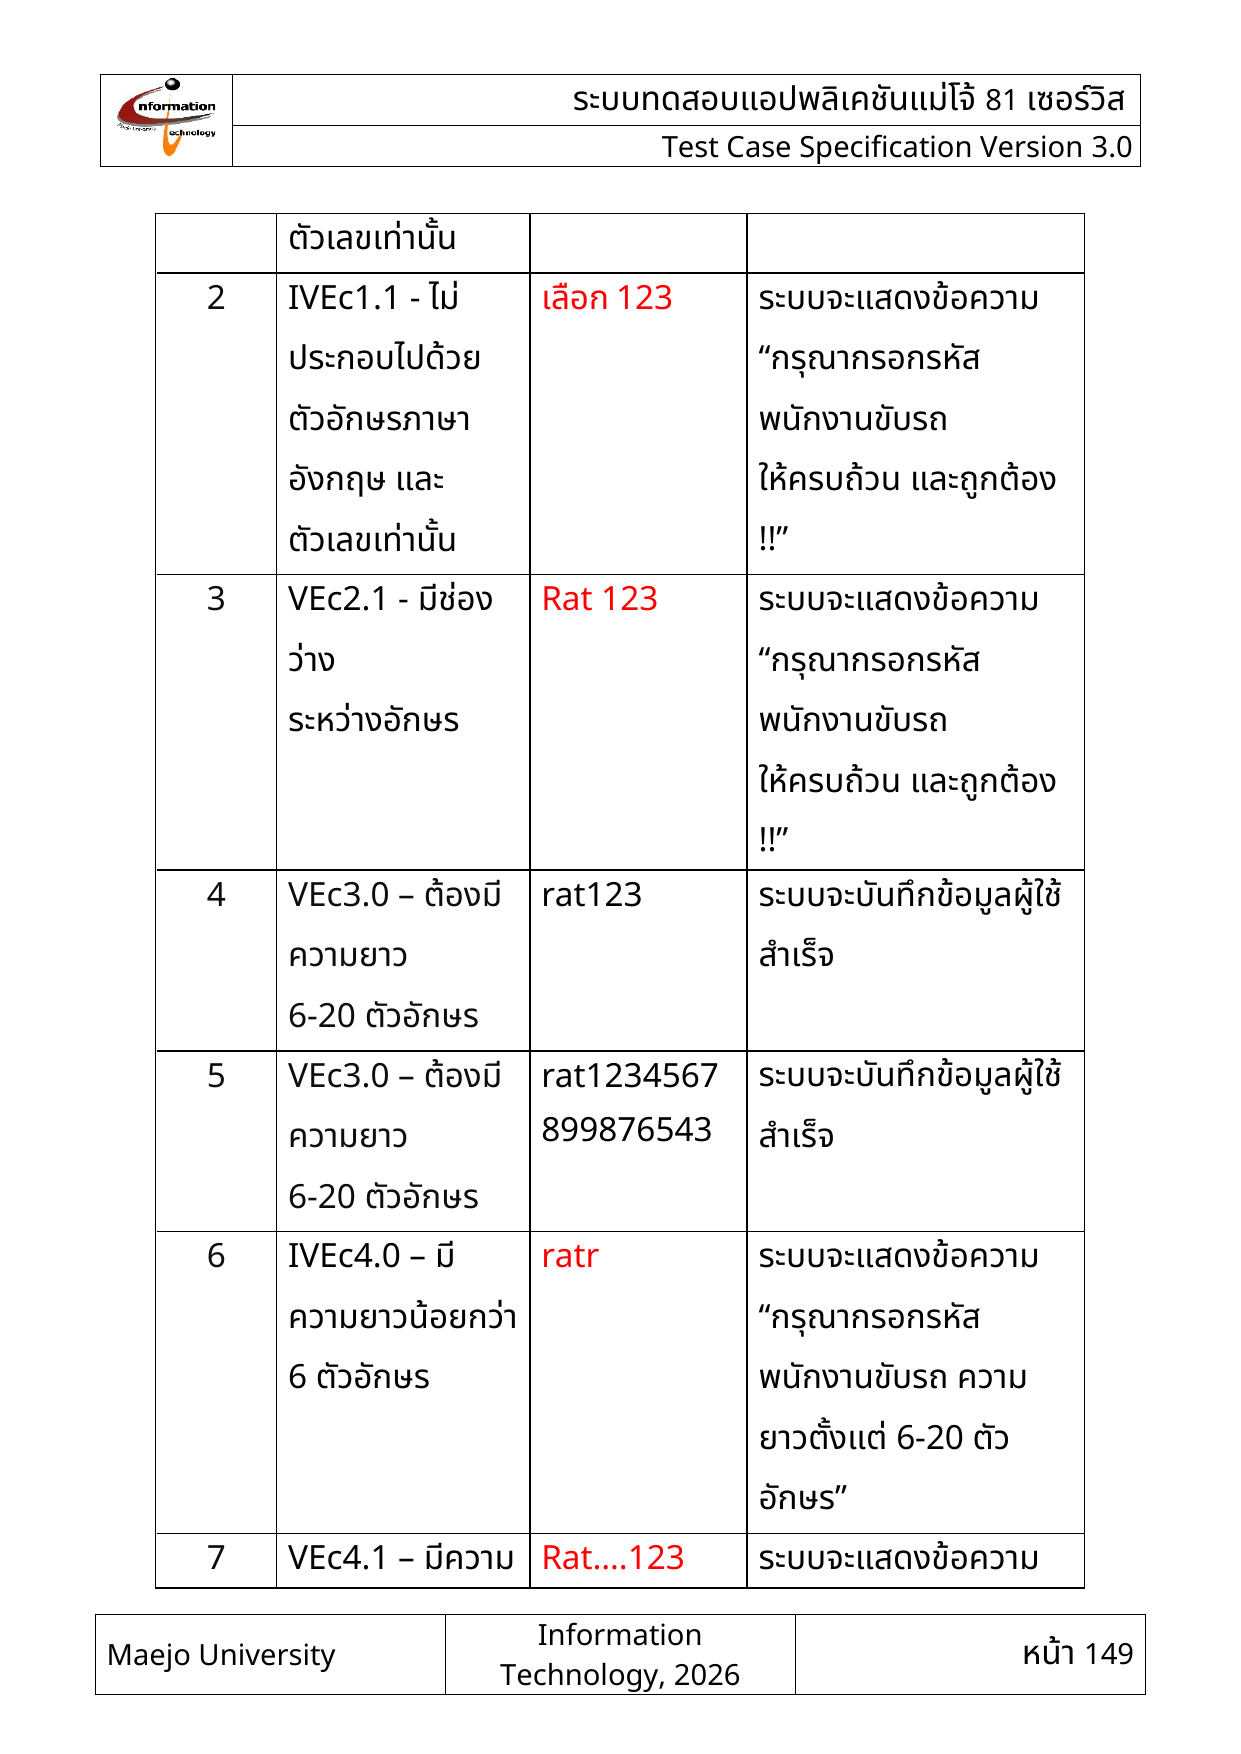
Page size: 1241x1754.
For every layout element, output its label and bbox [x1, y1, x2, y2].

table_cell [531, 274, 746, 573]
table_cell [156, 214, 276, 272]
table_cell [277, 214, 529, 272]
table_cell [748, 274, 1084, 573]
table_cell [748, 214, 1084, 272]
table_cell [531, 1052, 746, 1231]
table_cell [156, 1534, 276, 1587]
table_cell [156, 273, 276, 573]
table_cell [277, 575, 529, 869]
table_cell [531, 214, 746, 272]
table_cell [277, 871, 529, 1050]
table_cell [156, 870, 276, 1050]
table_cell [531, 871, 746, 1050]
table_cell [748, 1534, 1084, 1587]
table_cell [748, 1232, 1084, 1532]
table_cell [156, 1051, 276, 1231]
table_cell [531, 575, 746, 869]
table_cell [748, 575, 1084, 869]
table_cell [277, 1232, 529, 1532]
picture [116, 78, 216, 156]
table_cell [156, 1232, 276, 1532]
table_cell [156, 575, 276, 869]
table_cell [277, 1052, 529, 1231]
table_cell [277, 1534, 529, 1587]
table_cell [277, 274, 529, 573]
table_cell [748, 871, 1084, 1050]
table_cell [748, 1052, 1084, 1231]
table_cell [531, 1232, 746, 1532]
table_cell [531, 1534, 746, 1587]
